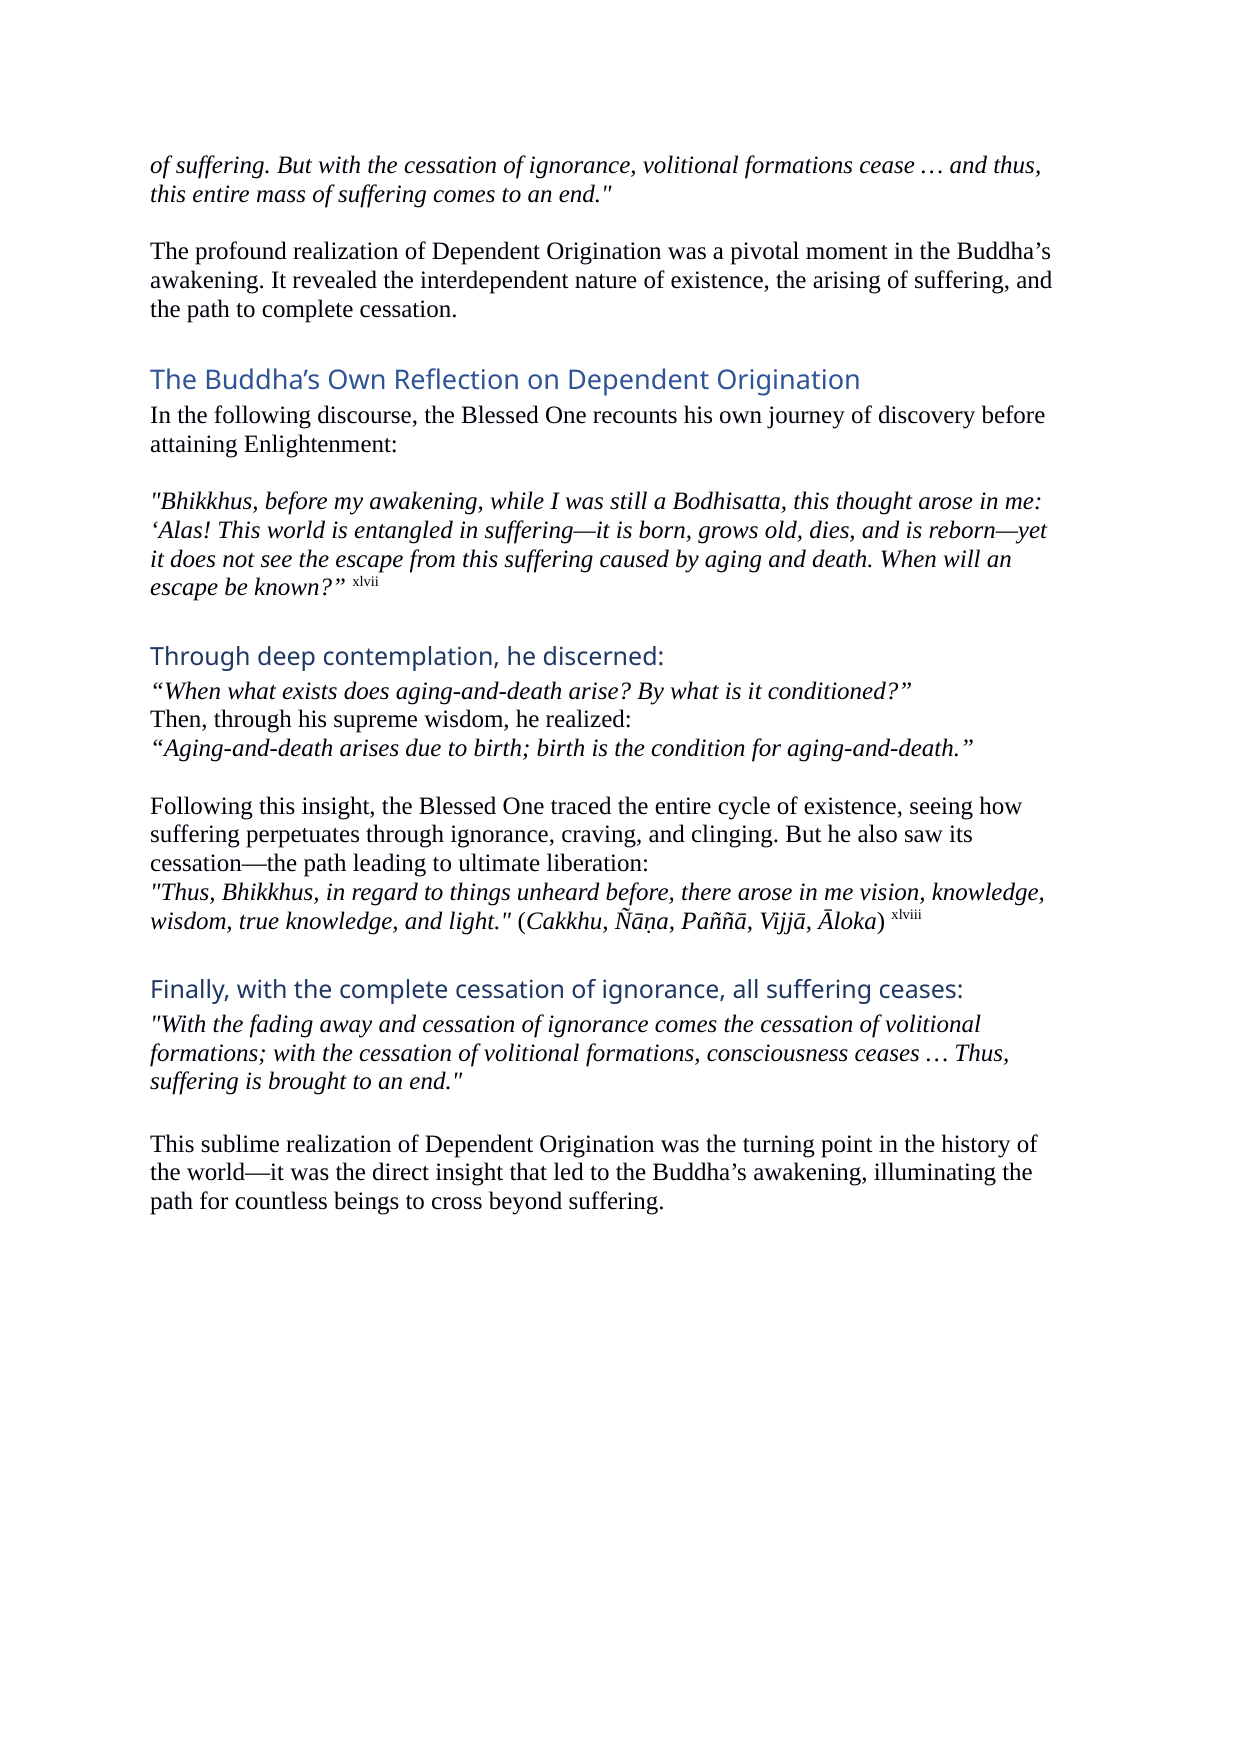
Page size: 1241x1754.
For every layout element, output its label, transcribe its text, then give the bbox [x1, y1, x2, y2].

text “When what exists does aging-and-death arise? By what is it conditioned?” [150, 676, 1053, 704]
text "Bhikkhus, before my awakening, while I was still a Bodhisatta, this thought arose in me: ‘Alas! This world is entangled in suffering—it is born, grows old, dies, and is reborn—yet it does not see the escape from this suffering caused by aging and death. When will an escape be known?” [150, 486, 1053, 601]
text The profound realization of Dependent Origination was a pivotal moment in the Buddha’s awakening. It revealed the interdependent nature of existence, the arising of suffering, and the path to complete cessation. [150, 236, 1053, 322]
text "With the fading away and cessation of ignorance comes the cessation of volitional formations; with the cessation of volitional formations, consciousness ceases … Thus, suffering is brought to an end." [150, 1009, 1053, 1095]
subtitle Through deep contemplation, he discerned: [150, 639, 1053, 673]
text “Aging-and-death arises due to birth; birth is the condition for aging-and-death.” [150, 733, 1053, 762]
text Then, through his supreme wisdom, he realized: [150, 704, 1053, 733]
text This sublime realization of Dependent Origination was the turning point in the history of the world—it was the direct insight that led to the Buddha’s awakening, illuminating the path for countless beings to cross beyond suffering. [150, 1129, 1053, 1215]
subtitle The Buddha’s Own Reflection on Dependent Origination [150, 360, 1053, 397]
subtitle Finally, with the complete cessation of ignorance, all suffering ceases: [150, 972, 1053, 1006]
text "Thus, Bhikkhus, in regard to things unheard before, there arose in me vision, knowledge, wisdom, true knowledge, and light." (Cakkhu, Ñāṇa, Paññā, Vijjā, Āloka) [150, 877, 1053, 934]
text Following this insight, the Blessed One traced the entire cycle of existence, seeing how suffering perpetuates through ignorance, craving, and clinging. But he also saw its cessation—the path leading to ultimate liberation: [150, 791, 1053, 877]
text In the following discourse, the Blessed One recounts his own journey of discovery before attaining Enlightenment: [150, 400, 1053, 457]
